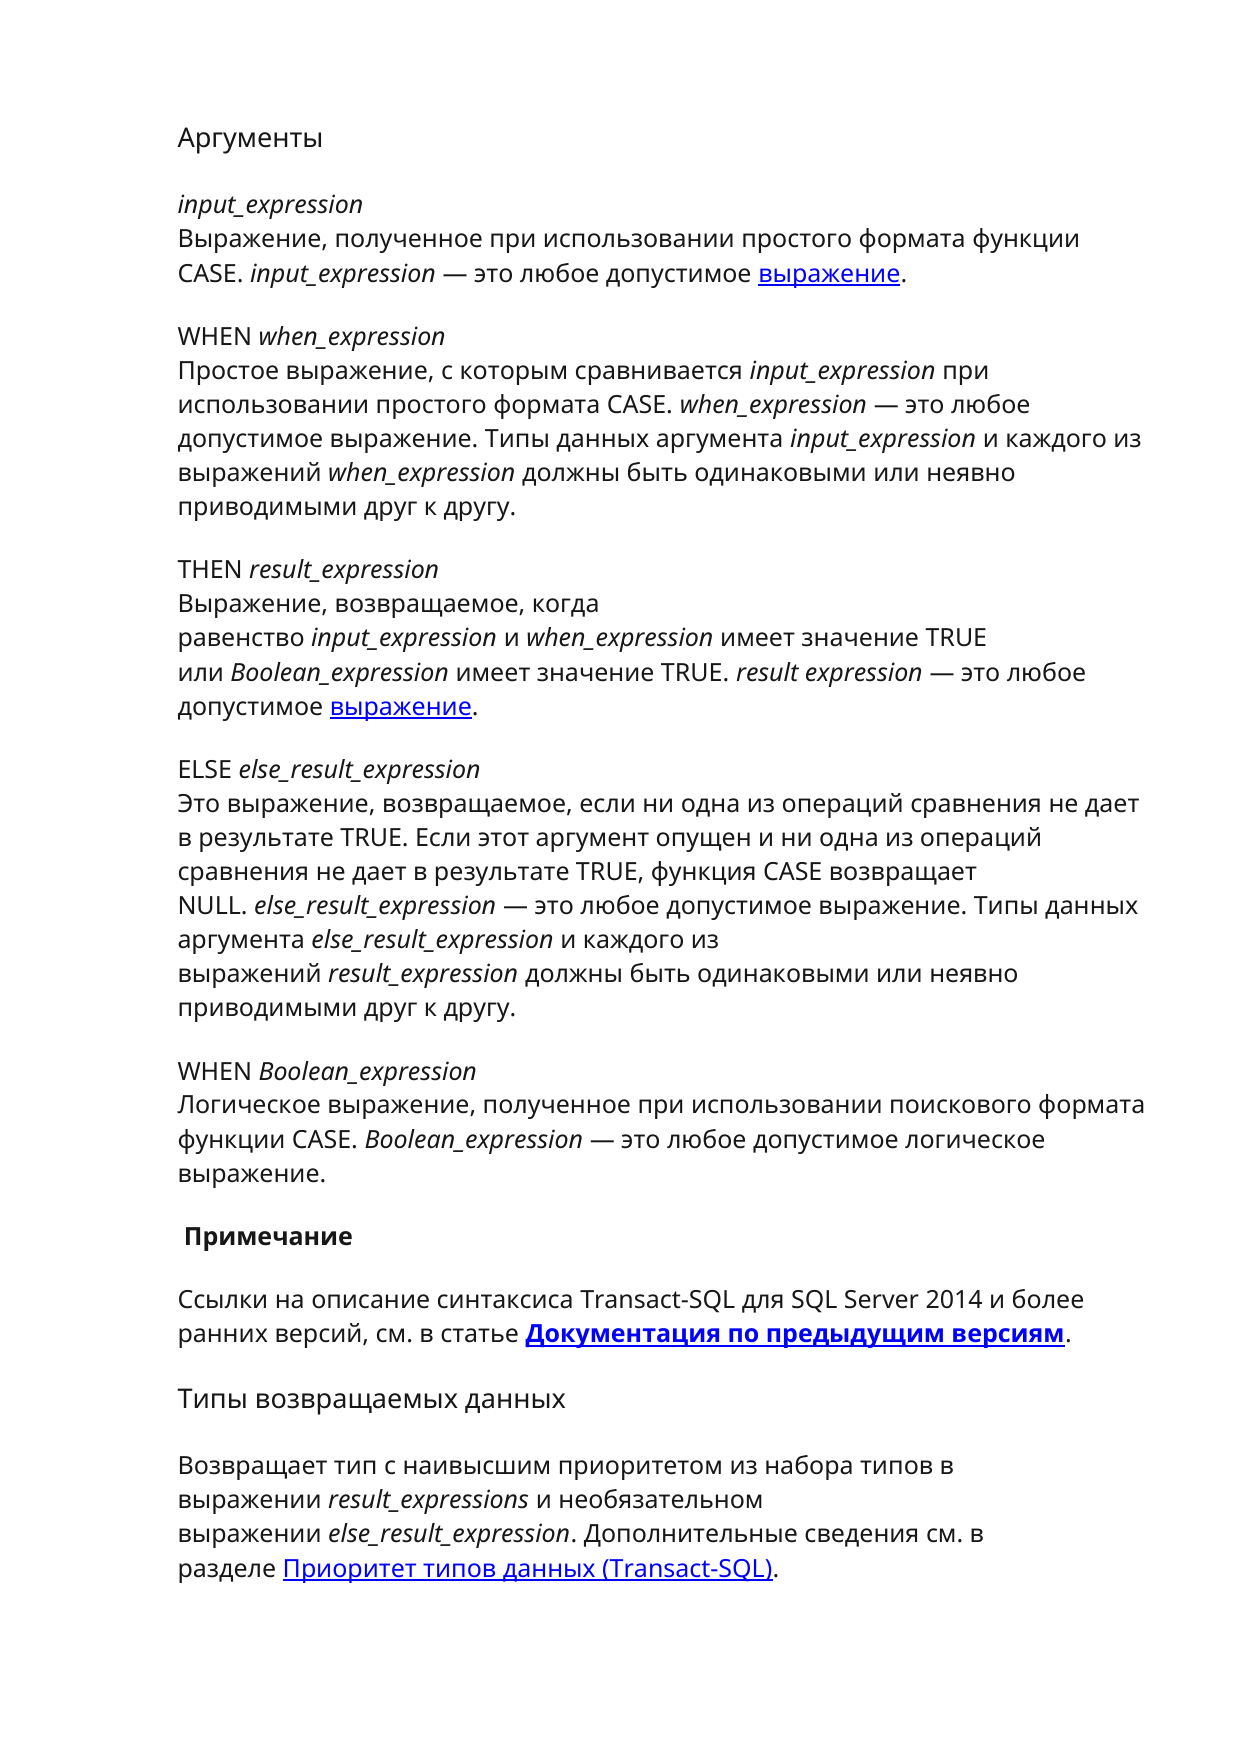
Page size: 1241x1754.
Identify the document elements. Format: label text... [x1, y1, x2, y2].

text WHEN Boolean_expression Логическое выражение, полученное при использовании поискового формата функции CASE. Boolean_expression — это любое допустимое логическое выражение. [177, 1053, 1152, 1189]
title Примечание [177, 1218, 1152, 1253]
text THEN result_expression Выражение, возвращаемое, когда равенство input_expression и when_expression имеет значение TRUE или Boolean_expression имеет значение TRUE. result expression — это любое допустимое выражение. [177, 552, 1152, 722]
subtitle Типы возвращаемых данных [177, 1379, 1152, 1416]
text Ссылки на описание синтаксиса Transact-SQL для SQL Server 2014 и более ранних версий, см. в статье Документация по предыдущим версиям. [177, 1282, 1152, 1350]
text ELSE else_result_expression Это выражение, возвращаемое, если ни одна из операций сравнения не дает в результате TRUE. Если этот аргумент опущен и ни одна из операций сравнения не дает в результате TRUE, функция CASE возвращает NULL. else_result_expression — это любое допустимое выражение. Типы данных аргумента else_result_expression и каждого из выражений result_expression должны быть одинаковыми или неявно приводимыми друг к другу. [177, 751, 1152, 1024]
text input_expression Выражение, полученное при использовании простого формата функции CASE. input_expression — это любое допустимое выражение. [177, 187, 1152, 289]
text Возвращает тип с наивысшим приоритетом из набора типов в выражении result_expressions и необязательном выражении else_result_expression. Дополнительные сведения см. в разделе Приоритет типов данных (Transact-SQL). [177, 1448, 1152, 1584]
subtitle Аргументы [177, 118, 1152, 155]
text WHEN when_expression Простое выражение, с которым сравнивается input_expression при использовании простого формата CASE. when_expression — это любое допустимое выражение. Типы данных аргумента input_expression и каждого из выражений when_expression должны быть одинаковыми или неявно приводимыми друг к другу. [177, 318, 1152, 523]
